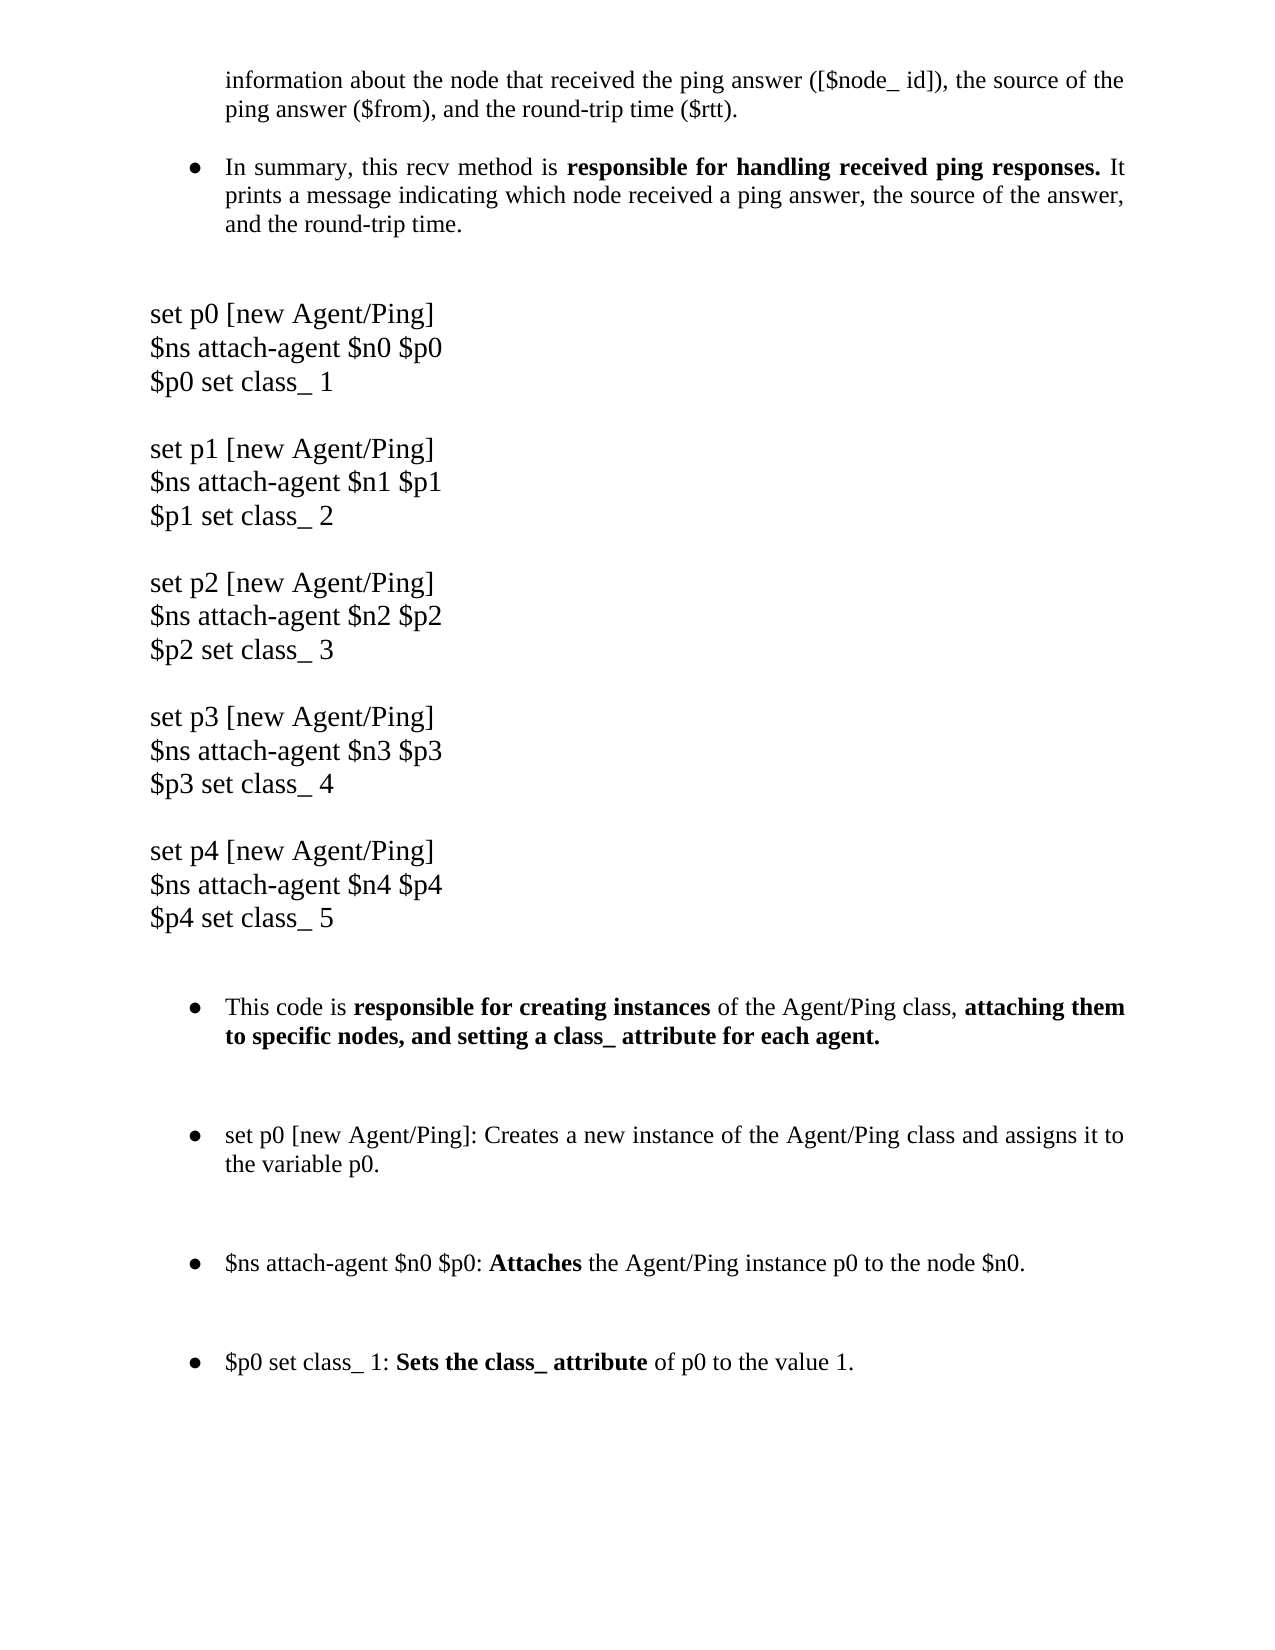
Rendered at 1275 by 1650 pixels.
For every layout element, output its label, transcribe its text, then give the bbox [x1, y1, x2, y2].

text $p4 set class_ 5 [150, 900, 1125, 934]
list $ns attach-agent $n0 $p0: Attaches the Agent/Ping instance p0 to the node $n0. [187, 1248, 1125, 1277]
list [187, 66, 1125, 123]
text set p3 [new Agent/Ping] [150, 699, 1125, 733]
text set p4 [new Agent/Ping] [150, 833, 1125, 867]
text $p3 set class_ 4 [150, 766, 1125, 800]
list This code is responsible for creating instances of the Agent/Ping class, attaching them to specific nodes, and setting a class_ attribute for each agent. [187, 992, 1125, 1049]
text $p0 set class_ 1 [150, 364, 1125, 397]
text $ns attach-agent $n0 $p0 [150, 330, 1125, 364]
list set p0 [new Agent/Ping]: Creates a new instance of the Agent/Ping class and assigns it to the variable p0. [187, 1120, 1125, 1177]
text set p0 [new Agent/Ping] [150, 297, 1125, 330]
list $p0 set class_ 1: Sets the class_ attribute of p0 to the value 1. [187, 1347, 1125, 1376]
text $ns attach-agent $n1 $p1 [150, 464, 1125, 498]
text set p2 [new Agent/Ping] [150, 565, 1125, 598]
text $ns attach-agent $n2 $p2 [150, 598, 1125, 632]
list In summary, this recv method is responsible for handling received ping responses. It prints a message indicating which node received a ping answer, the source of the answer, and the round-trip time. [187, 152, 1125, 238]
text set p1 [new Agent/Ping] [150, 431, 1125, 464]
text $p1 set class_ 2 [150, 498, 1125, 531]
text $ns attach-agent $n3 $p3 [150, 733, 1125, 766]
text $p2 set class_ 3 [150, 632, 1125, 666]
text $ns attach-agent $n4 $p4 [150, 867, 1125, 900]
